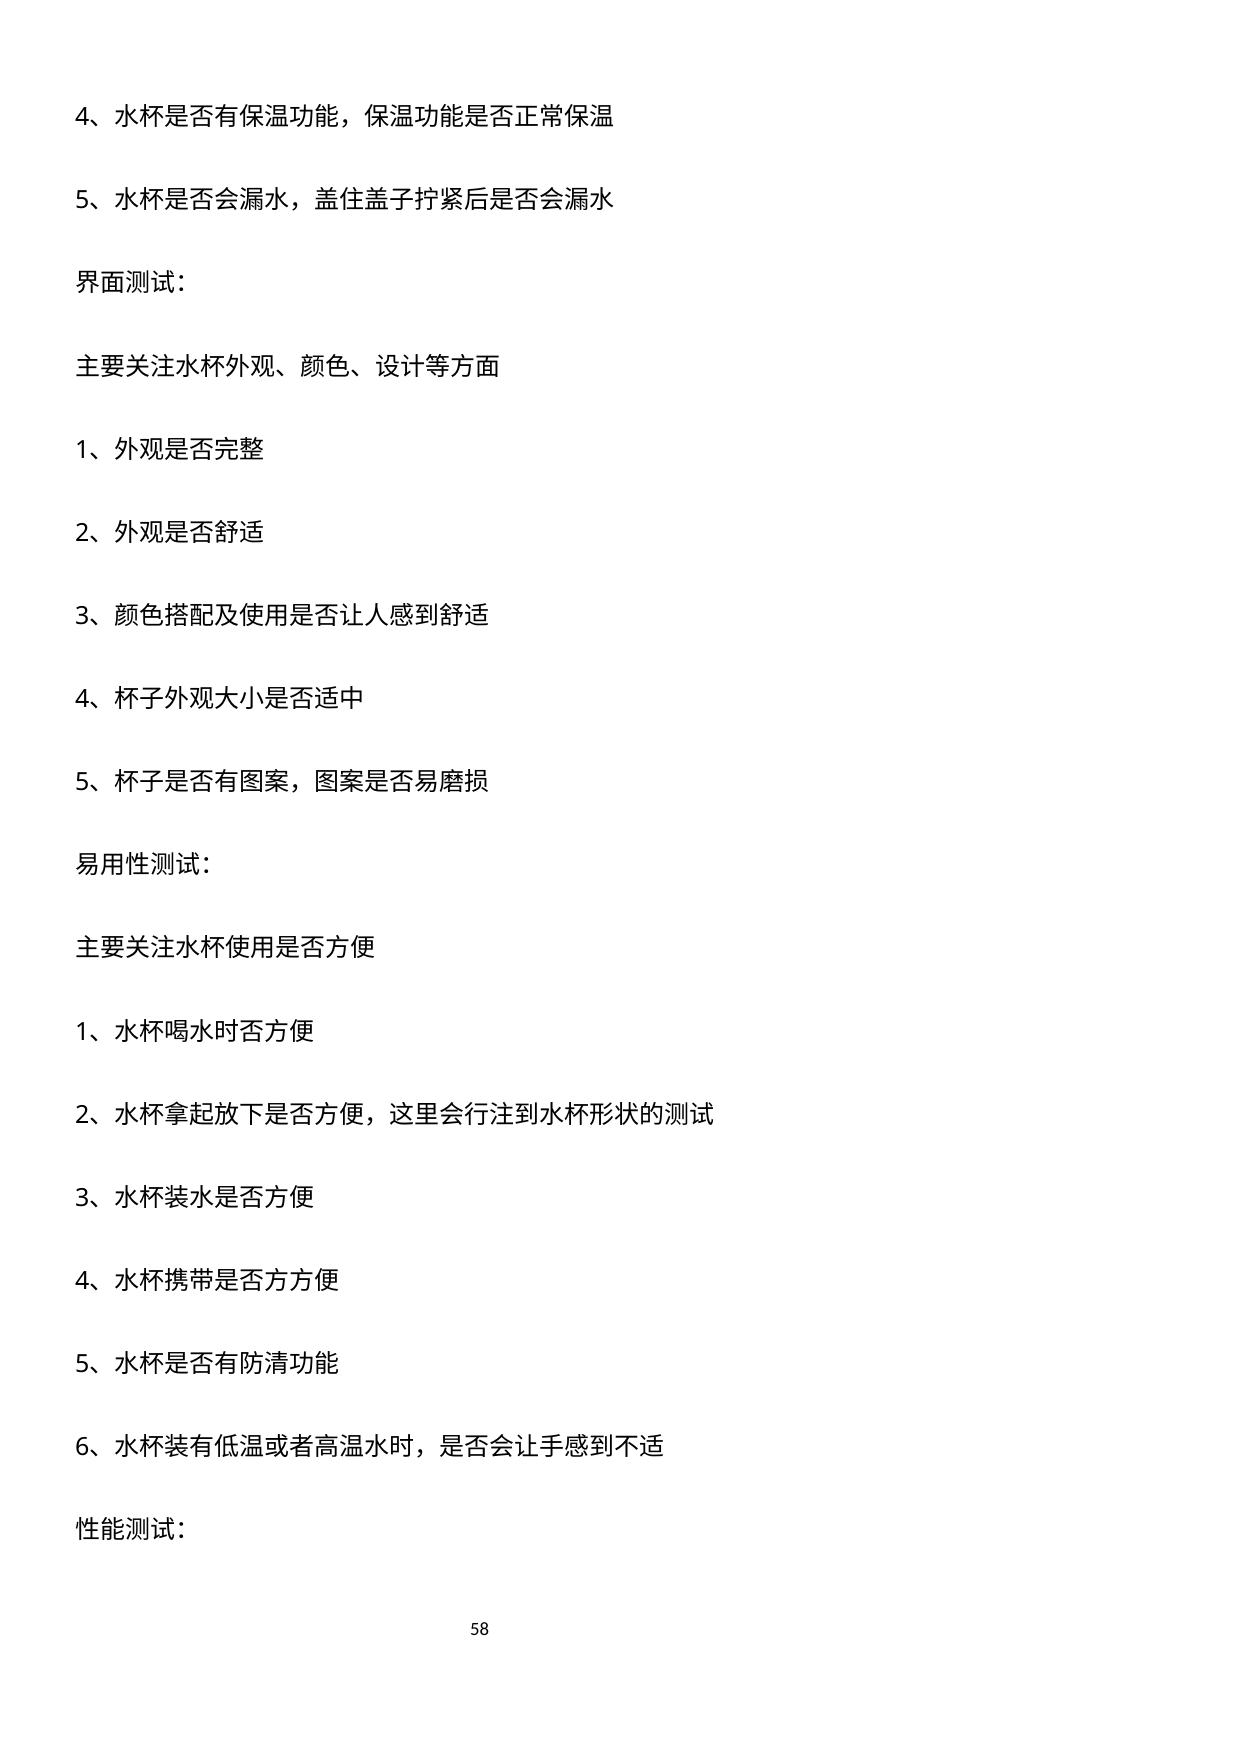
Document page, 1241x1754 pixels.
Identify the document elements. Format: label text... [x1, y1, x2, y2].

text 2、外观是否舒适 [75, 498, 1165, 563]
text 4、杯子外观大小是否适中 [75, 664, 1165, 729]
text 5、水杯是否有防清功能 [75, 1329, 1165, 1394]
text 1、水杯喝水时否方便 [75, 997, 1165, 1062]
text 2、水杯拿起放下是否方便，这里会行注到水杯形状的测试 [75, 1080, 1165, 1145]
text 6、水杯装有低温或者高温水时，是否会让手感到不适 [75, 1412, 1165, 1477]
text 4、水杯是否有保温功能，保温功能是否正常保温 [75, 82, 1165, 147]
text 性能测试： [75, 1495, 1165, 1560]
text 3、水杯装水是否方便 [75, 1163, 1165, 1228]
text 主要关注水杯使用是否方便 [75, 913, 1165, 978]
text 易用性测试： [75, 830, 1165, 895]
text 3、颜色搭配及使用是否让人感到舒适 [75, 581, 1165, 646]
text 主要关注水杯外观、颜色、设计等方面 [75, 332, 1165, 397]
text 5、杯子是否有图案，图案是否易磨损 [75, 747, 1165, 812]
text 1、外观是否完整 [75, 415, 1165, 480]
text 5、水杯是否会漏水，盖住盖子拧紧后是否会漏水 [75, 165, 1165, 230]
text 界面测试： [75, 248, 1165, 313]
text 4、水杯携带是否方方便 [75, 1246, 1165, 1311]
